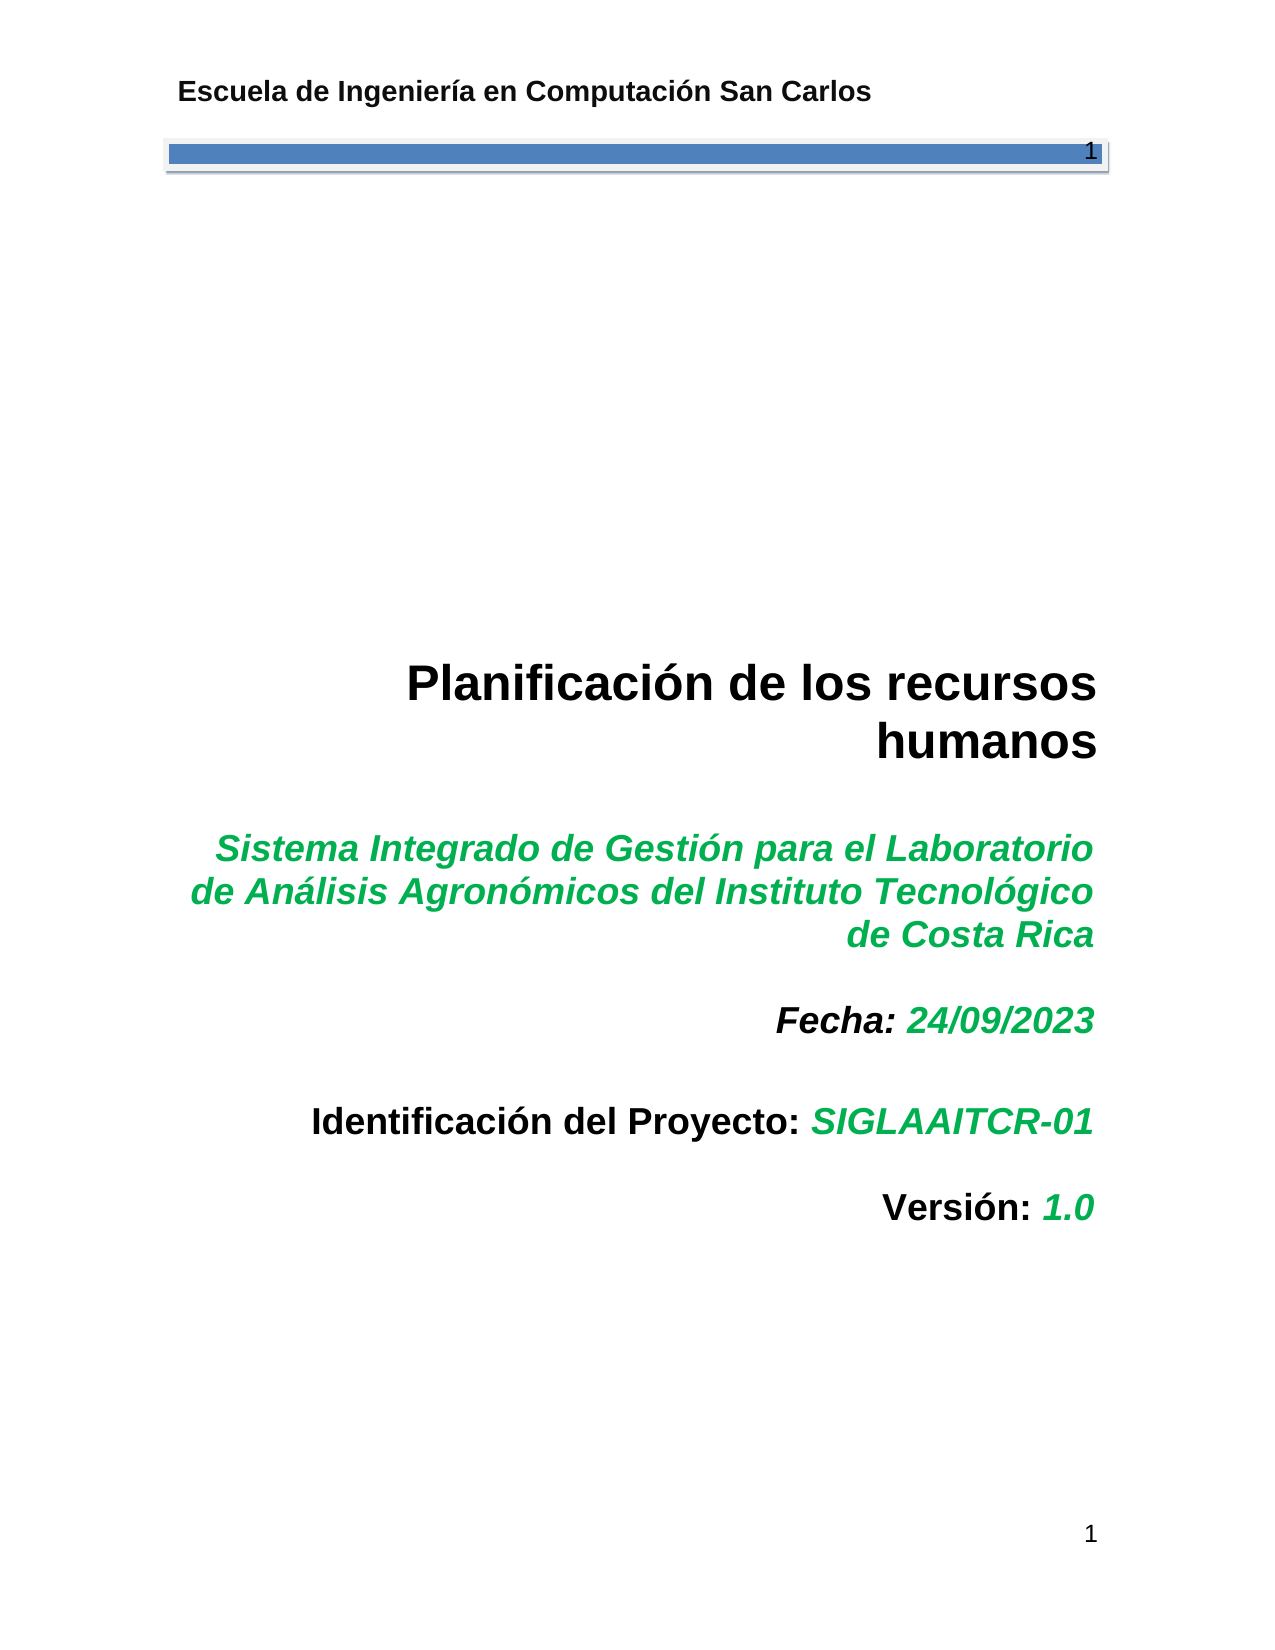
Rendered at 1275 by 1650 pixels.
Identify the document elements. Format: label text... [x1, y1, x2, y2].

text Identificación del Proyecto: SIGLAAITCR-01 [177, 1099, 1098, 1142]
text Versión: 1.0 [177, 1185, 1098, 1228]
text Fecha: 24/09/2023 [177, 998, 1098, 1042]
text Planificación de los recursos humanos [177, 653, 1098, 768]
text Sistema Integrado de Gestión para el Laboratorio de Análisis Agronómicos del Instituto Tecnológico de Costa Rica [177, 826, 1098, 955]
